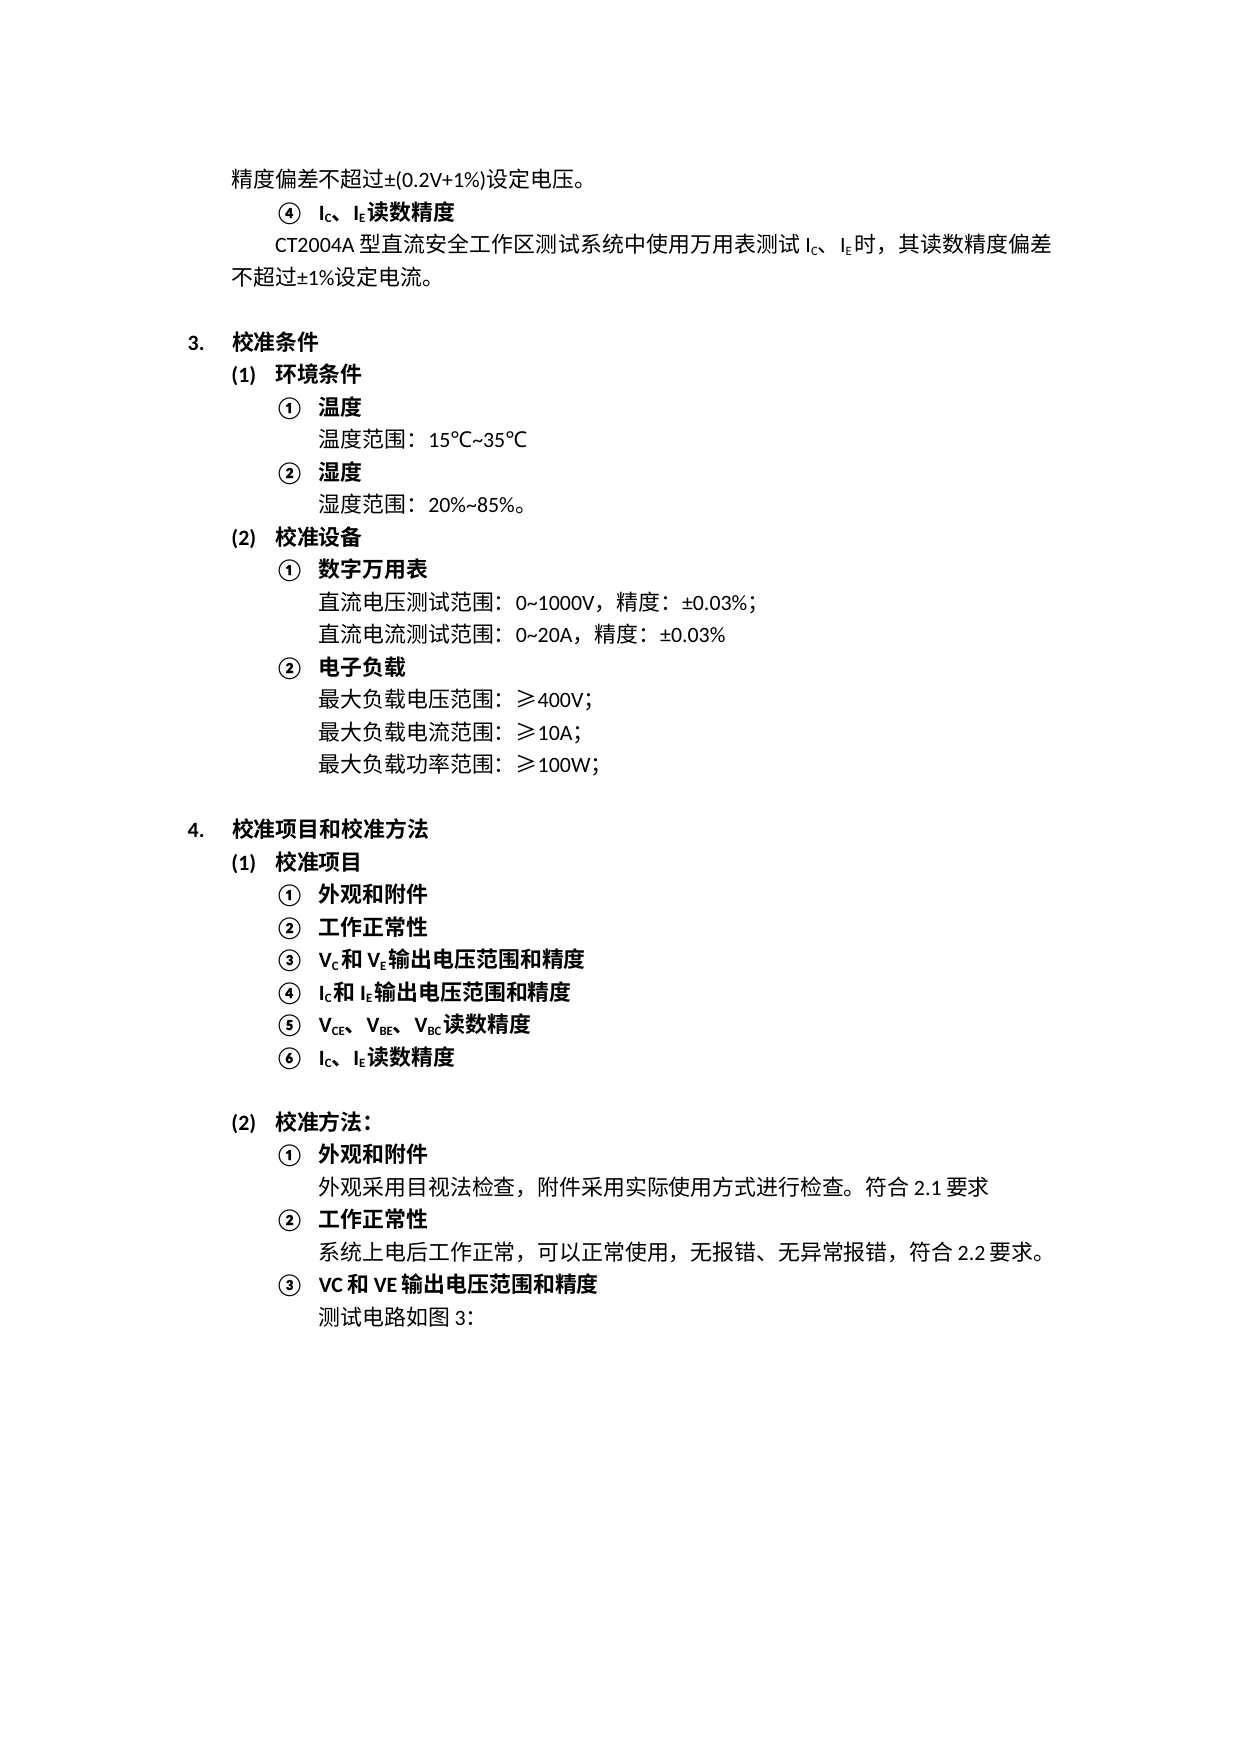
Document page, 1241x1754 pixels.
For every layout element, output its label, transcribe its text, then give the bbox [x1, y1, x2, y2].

text 最大负载功率范围：≥100W； [275, 747, 1053, 779]
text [231, 162, 1053, 194]
list 温度 [275, 389, 1053, 422]
list 校准项目 [231, 844, 1053, 877]
list 工作正常性 [275, 1202, 1053, 1234]
text 温度范围：15℃~35℃ [275, 422, 1053, 454]
list 校准方法： [231, 1104, 1053, 1137]
list IC、IE读数精度 [275, 194, 1053, 227]
text 测试电路如图3： [275, 1299, 1053, 1332]
list 校准项目和校准方法 [187, 812, 1053, 844]
list 校准条件 [187, 324, 1053, 357]
list 数字万用表 [275, 552, 1053, 584]
list 外观和附件 [275, 1137, 1053, 1169]
text 直流电流测试范围：0~20A，精度：±0.03% [275, 617, 1053, 649]
text CT2004A型直流安全工作区测试系统中使用万用表测试IC、IE时，其读数精度偏差不超过±1%设定电流。 [231, 227, 1053, 292]
list 环境条件 [231, 357, 1053, 389]
text 外观采用目视法检查，附件采用实际使用方式进行检查。符合2.1要求 [275, 1169, 1053, 1202]
list VCE、VBE、VBC读数精度 [275, 1007, 1053, 1039]
list IC、IE读数精度 [275, 1039, 1053, 1072]
list 外观和附件 [275, 877, 1053, 909]
text 最大负载电流范围：≥10A； [275, 714, 1053, 747]
list IC和IE输出电压范围和精度 [275, 974, 1053, 1007]
text 系统上电后工作正常，可以正常使用，无报错、无异常报错，符合2.2要求。 [275, 1234, 1053, 1267]
list 工作正常性 [275, 909, 1053, 942]
list 湿度 [275, 454, 1053, 487]
list VC和VE输出电压范围和精度 [275, 1267, 1053, 1299]
text 最大负载电压范围：≥400V； [275, 682, 1053, 714]
text 直流电压测试范围：0~1000V，精度：±0.03%； [275, 584, 1053, 617]
list 电子负载 [275, 649, 1053, 682]
list 校准设备 [231, 519, 1053, 552]
text 湿度范围：20%~85%。 [275, 487, 1053, 519]
list VC和VE输出电压范围和精度 [275, 942, 1053, 974]
